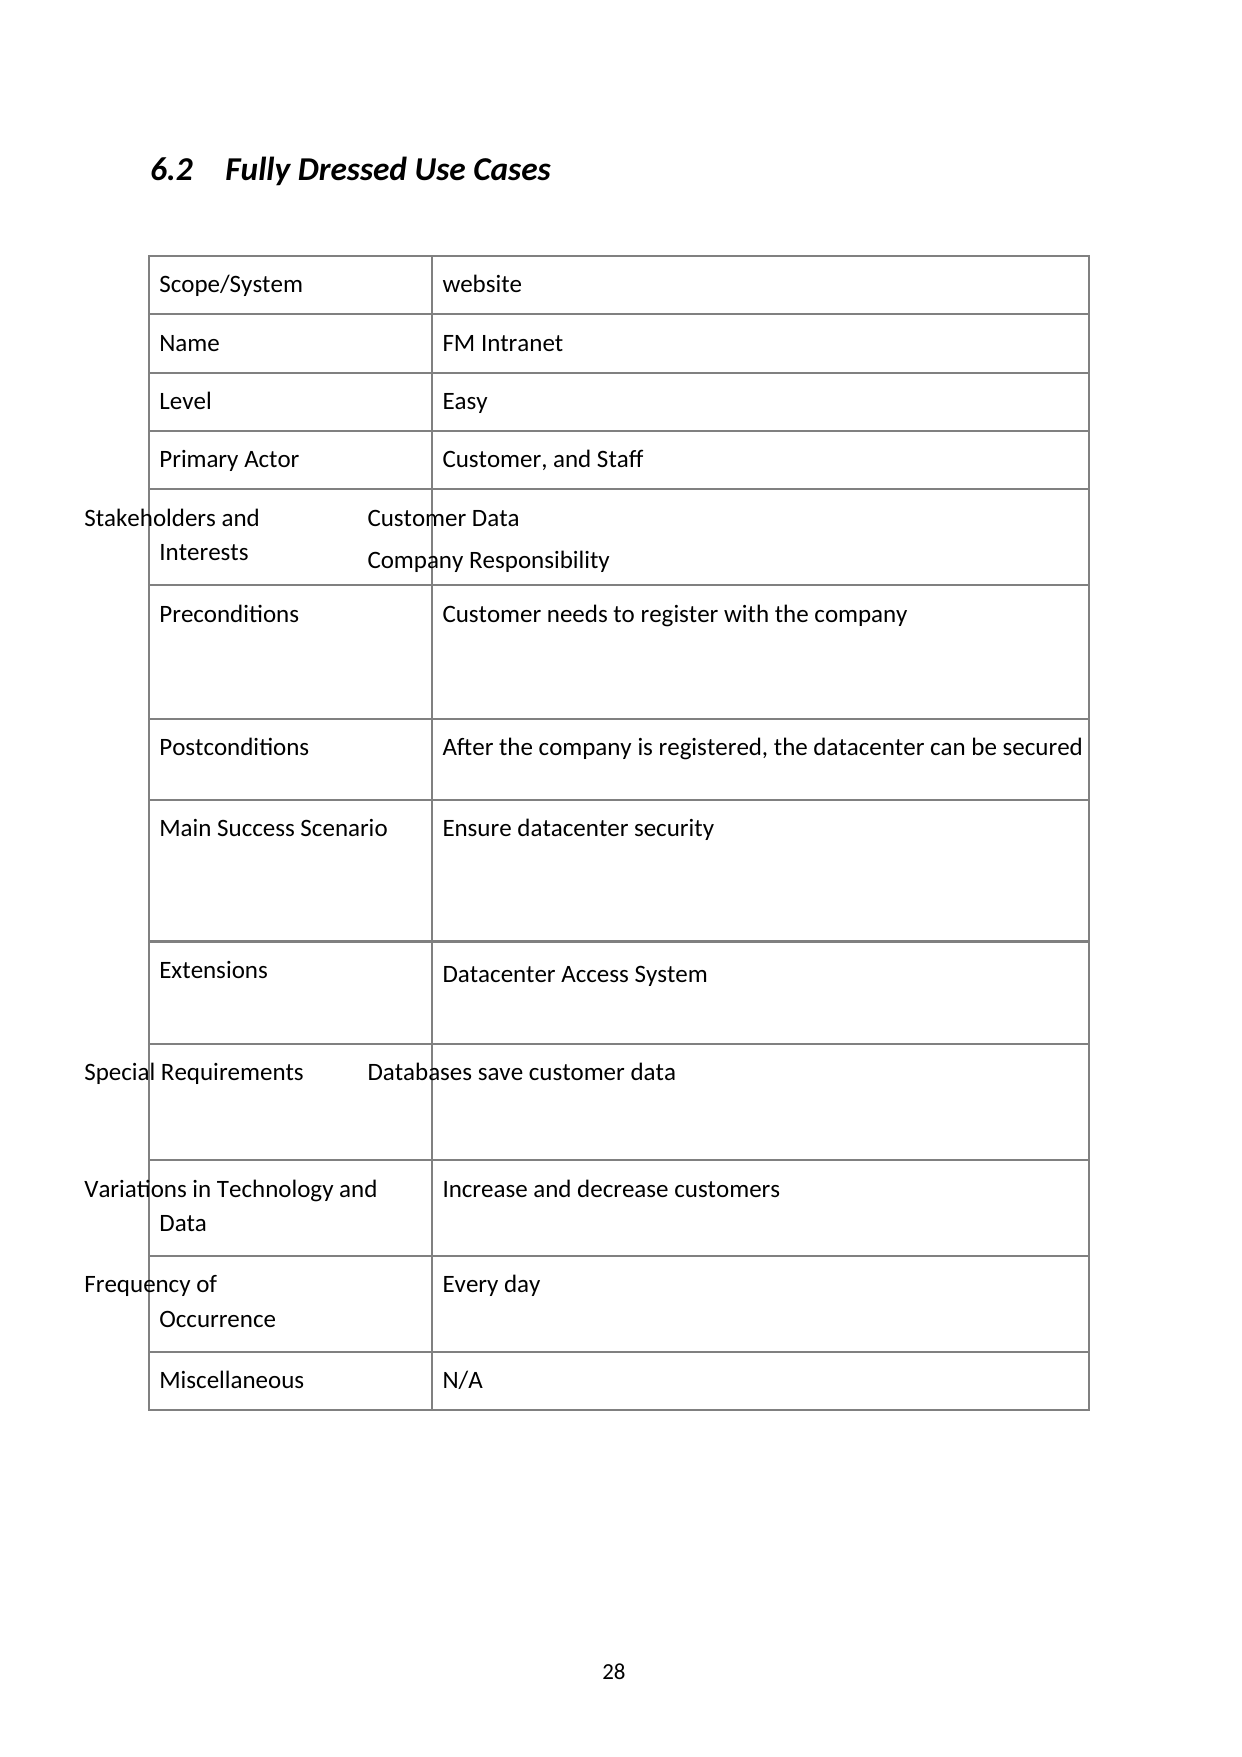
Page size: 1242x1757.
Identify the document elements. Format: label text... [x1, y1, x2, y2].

table_cell Customer needs to register with the company [433, 586, 1088, 717]
table_cell Easy [433, 374, 1088, 430]
table_cell Extensions [150, 943, 431, 1042]
table_cell Postconditions [150, 720, 431, 799]
table_cell Datacenter Access System [433, 943, 1088, 1042]
table_cell Every day [433, 1257, 1088, 1351]
table_cell Main Success Scenario [150, 801, 431, 940]
table_cell Name [150, 315, 431, 372]
table_cell N/A [433, 1353, 1088, 1409]
table_cell Stakeholders and Interests [150, 490, 431, 584]
table_header website [433, 257, 1088, 313]
table_cell FM Intranet [433, 315, 1088, 372]
table_cell Preconditions [150, 586, 431, 717]
table_cell Special Requirements [150, 1045, 431, 1159]
table_cell Frequency of Occurrence [150, 1257, 431, 1351]
table_cell Increase and decrease customers [433, 1161, 1088, 1255]
table_cell Customer Data Company Responsibility [433, 490, 1088, 584]
table_cell Customer, and Staff [433, 432, 1088, 488]
table_cell Databases save customer data [433, 1045, 1088, 1159]
subtitle Fully Dressed Use Cases [150, 148, 1067, 189]
table_cell Miscellaneous [150, 1353, 431, 1409]
table_cell Ensure datacenter security [433, 801, 1088, 940]
table_cell Variations in Technology and Data [150, 1161, 431, 1255]
table_header Scope/System [150, 257, 431, 313]
table_cell Primary Actor [150, 432, 431, 488]
table_cell Level [150, 374, 431, 430]
table_cell After the company is registered, the datacenter can be secured [433, 720, 1088, 799]
